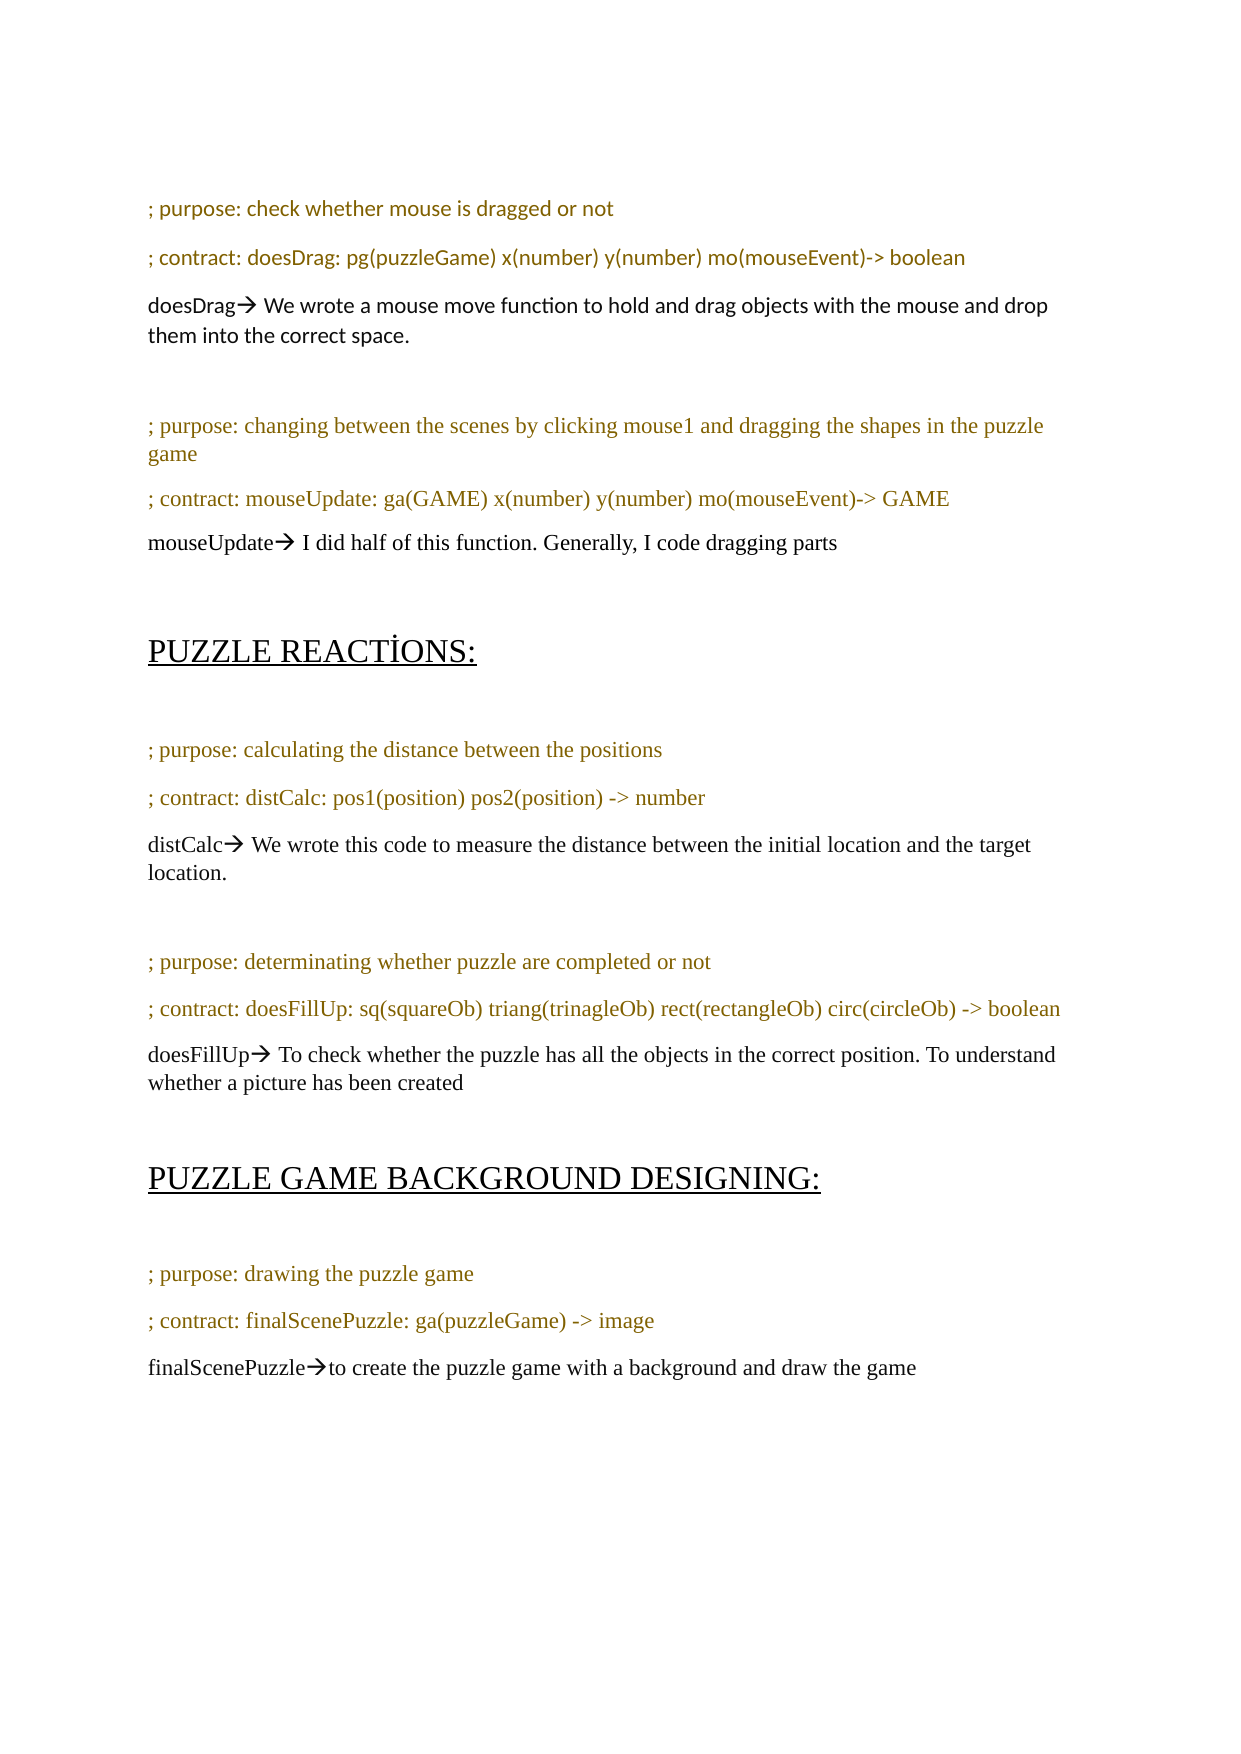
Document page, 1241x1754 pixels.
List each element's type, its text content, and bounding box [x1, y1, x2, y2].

text ; contract: doesFillUp: sq(squareOb) triang(trinagleOb) rect(rectangleOb) circ(circleOb) -> boolean [148, 994, 1093, 1021]
text PUZZLE REACTİONS: [148, 631, 1093, 669]
text finalScenePuzzleto create the puzzle game with a background and draw the game [148, 1354, 1093, 1381]
text ; purpose: drawing the puzzle game [148, 1260, 1093, 1287]
text doesDrag We wrote a mouse move function to hold and drag objects with the mouse and drop them into the correct space. [148, 292, 1093, 349]
text ; contract: doesDrag: pg(puzzleGame) x(number) y(number) mo(mouseEvent)-> boolean [148, 243, 1093, 271]
text mouseUpdate I did half of this function. Generally, I code dragging parts [148, 529, 1093, 556]
text ; purpose: check whether mouse is dragged or not [148, 194, 1093, 222]
text distCalc We wrote this code to measure the distance between the initial location and the target location. [148, 831, 1093, 885]
text ; contract: mouseUpdate: ga(GAME) x(number) y(number) mo(mouseEvent)-> GAME [148, 485, 1093, 511]
text doesFillUp To check whether the puzzle has all the objects in the correct position. To understand whether a picture has been created [148, 1041, 1093, 1096]
text PUZZLE GAME BACKGROUND DESIGNING: [148, 1158, 1093, 1197]
text ; contract: finalScenePuzzle: ga(puzzleGame) -> image [148, 1307, 1093, 1334]
text ; contract: distCalc: pos1(position) pos2(position) -> number [148, 784, 1093, 810]
text ; purpose: changing between the scenes by clicking mouse1 and dragging the shapes in the puzzle game [148, 412, 1093, 467]
text ; purpose: determinating whether puzzle are completed or not [148, 948, 1093, 974]
text ; purpose: calculating the distance between the positions [148, 735, 1093, 763]
